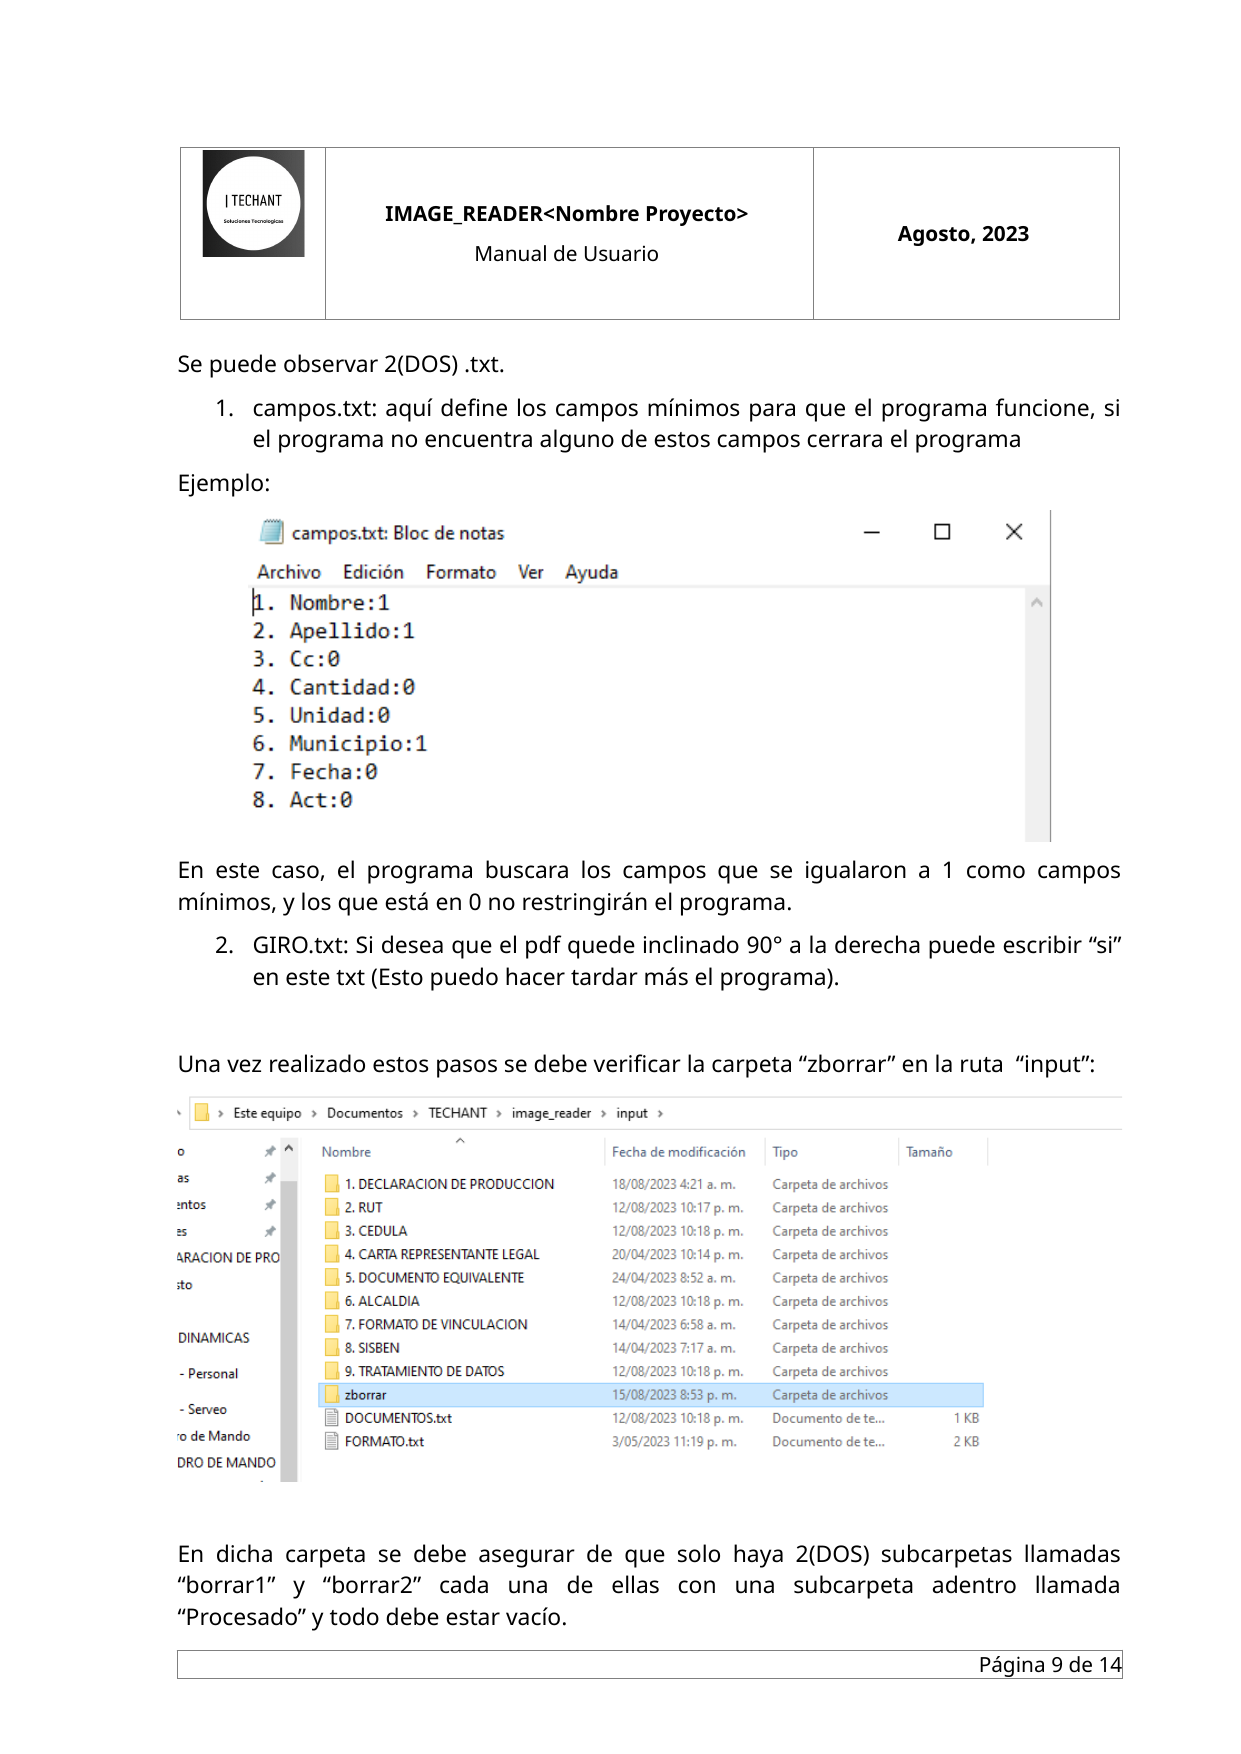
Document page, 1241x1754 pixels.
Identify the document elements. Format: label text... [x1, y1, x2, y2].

text En dicha carpeta se debe asegurar de que solo haya 2(DOS) subcarpetas llamadas “borrar1” y “borrar2” cada una de ellas con una subcarpeta adentro llamada “Procesado” y todo debe estar vacío. [177, 1538, 1122, 1632]
picture [200, 150, 307, 257]
list GIRO.txt: Si desea que el pdf quede inclinado 90° a la derecha puede escribir “si” en este txt (Esto puedo hacer tardar más el programa). [215, 929, 1122, 992]
picture [177, 1091, 1123, 1482]
text Se puede observar 2(DOS) .txt. [177, 348, 1122, 379]
text En este caso, el programa buscara los campos que se igualaron a 1 como campos mínimos, y los que está en 0 no restringirán el programa. [177, 854, 1122, 917]
list campos.txt: aquí define los campos mínimos para que el programa funcione, si el programa no encuentra alguno de estos campos cerrara el programa [215, 392, 1122, 454]
text Una vez realizado estos pasos se debe verificar la carpeta “zborrar” en la ruta “input”: [177, 1048, 1122, 1079]
picture [248, 510, 1052, 842]
text Ejemplo: [177, 467, 1122, 498]
